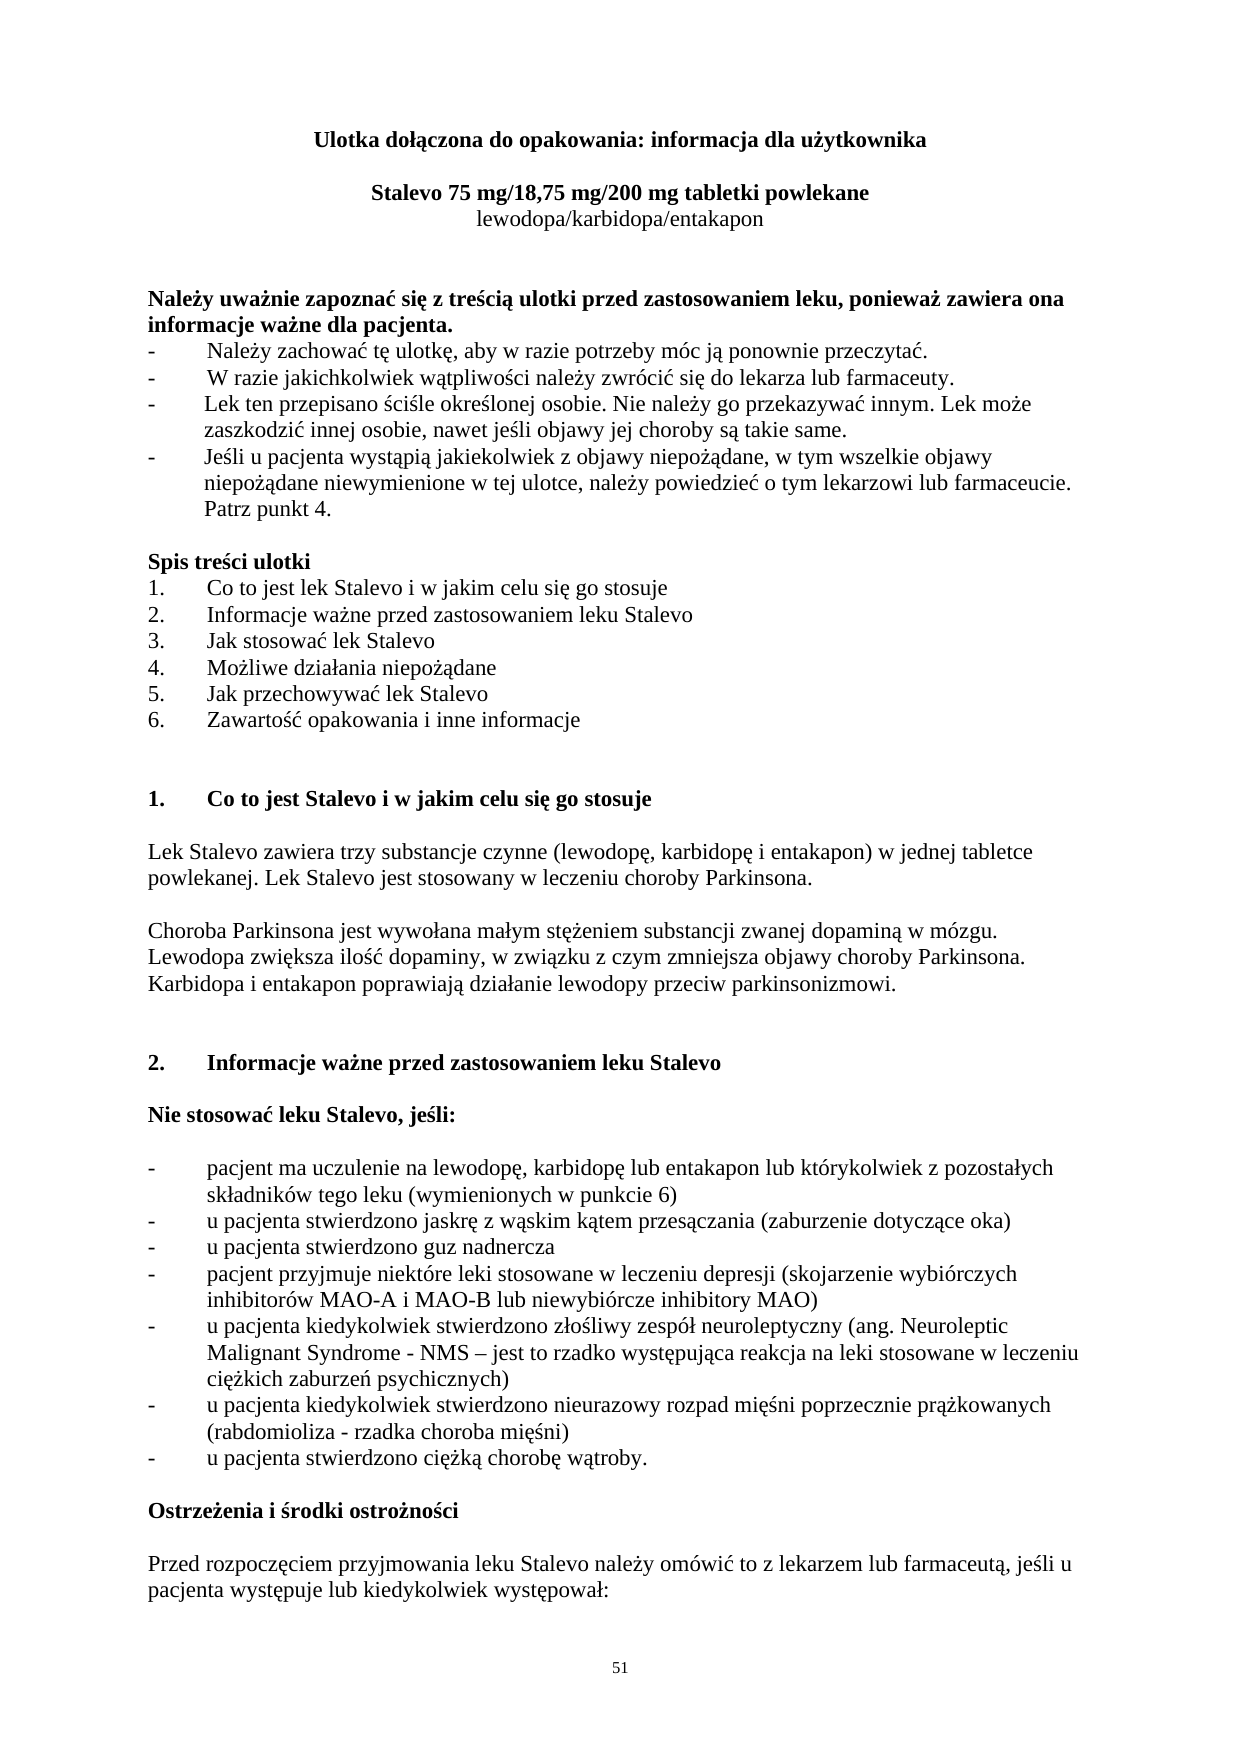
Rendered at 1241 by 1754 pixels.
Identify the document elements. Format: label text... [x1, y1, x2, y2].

text 2. Informacje ważne przed zastosowaniem leku Stalevo [148, 1049, 1093, 1075]
list W razie jakichkolwiek wątpliwości należy zwrócić się do lekarza lub farmaceuty. [148, 364, 1093, 390]
text - u pacjenta kiedykolwiek stwierdzono nieurazowy rozpad mięśni poprzecznie prążkowanych (rabdomioliza - rzadka choroba mięśni) [148, 1391, 1093, 1444]
text Przed rozpoczęciem przyjmowania leku Stalevo należy omówić to z lekarzem lub farmaceutą, jeśli u pacjenta występuje lub kiedykolwiek występował: [148, 1549, 1093, 1602]
text Ulotka dołączona do opakowania: informacja dla użytkownika [148, 126, 1093, 153]
list pacjent ma uczulenie na lewodopę, karbidopę lub entakapon lub którykolwiek z pozostałych składników tego leku (wymienionych w punkcie 6) [148, 1154, 1093, 1207]
text Lek Stalevo zawiera trzy substancje czynne (lewodopę, karbidopę i entakapon) w jednej tabletce powlekanej. Lek Stalevo jest stosowany w leczeniu choroby Parkinsona. [148, 838, 1093, 891]
text 6. Zawartość opakowania i inne informacje [148, 706, 1093, 733]
text 1. Co to jest Stalevo i w jakim celu się go stosuje [148, 785, 1093, 812]
text - u pacjenta stwierdzono jaskrę z wąskim kątem przesączania (zaburzenie dotyczące oka) [148, 1207, 1093, 1233]
text 2. Informacje ważne przed zastosowaniem leku Stalevo [148, 601, 1093, 627]
text - u pacjenta kiedykolwiek stwierdzono złośliwy zespół neuroleptyczny (ang. Neuroleptic Malignant Syndrome - NMS – jest to rzadko występująca reakcja na leki stosowane w leczeniu ciężkich zaburzeń psychicznych) [148, 1312, 1093, 1391]
text Stalevo 75 mg/18,75 mg/200 mg tabletki powlekane [148, 179, 1093, 206]
text 1. Co to jest lek Stalevo i w jakim celu się go stosuje [148, 574, 1093, 601]
text - Lek ten przepisano ściśle określonej osobie. Nie należy go przekazywać innym. Lek może zaszkodzić innej osobie, nawet jeśli objawy jej choroby są takie same. [148, 390, 1093, 443]
list Należy zachować tę ulotkę, aby w razie potrzeby móc ją ponownie przeczytać. [148, 337, 1093, 364]
text lewodopa/karbidopa/entakapon [148, 206, 1093, 232]
text 5. Jak przechowywać lek Stalevo [148, 680, 1093, 706]
text - u pacjenta stwierdzono ciężką chorobę wątroby. [148, 1444, 1093, 1471]
text 3. Jak stosować lek Stalevo [148, 627, 1093, 653]
text Spis treści ulotki [148, 548, 1093, 574]
text - pacjent przyjmuje niektóre leki stosowane w leczeniu depresji (skojarzenie wybiórczych inhibitorów MAO-A i MAO-B lub niewybiórcze inhibitory MAO) [148, 1260, 1093, 1312]
text - Jeśli u pacjenta wystąpią jakiekolwiek z objawy niepożądane, w tym wszelkie objawy niepożądane niewymienione w tej ulotce, należy powiedzieć o tym lekarzowi lub farmaceucie. Patrz punkt 4. [148, 443, 1093, 522]
text 4. Możliwe działania niepożądane [148, 653, 1093, 680]
text Ostrzeżenia i środki ostrożności [148, 1497, 1093, 1523]
text Nie stosować leku Stalevo, jeśli: [148, 1102, 1093, 1128]
text Należy uważnie zapoznać się z treścią ulotki przed zastosowaniem leku, ponieważ zawiera ona informacje ważne dla pacjenta. [148, 284, 1093, 337]
text Choroba Parkinsona jest wywołana małym stężeniem substancji zwanej dopaminą w mózgu. Lewodopa zwiększa ilość dopaminy, w związku z czym zmniejsza objawy choroby Parkinsona. Karbidopa i entakapon poprawiają działanie lewodopy przeciw parkinsonizmowi. [148, 917, 1093, 996]
text - u pacjenta stwierdzono guz nadnercza [148, 1233, 1093, 1260]
